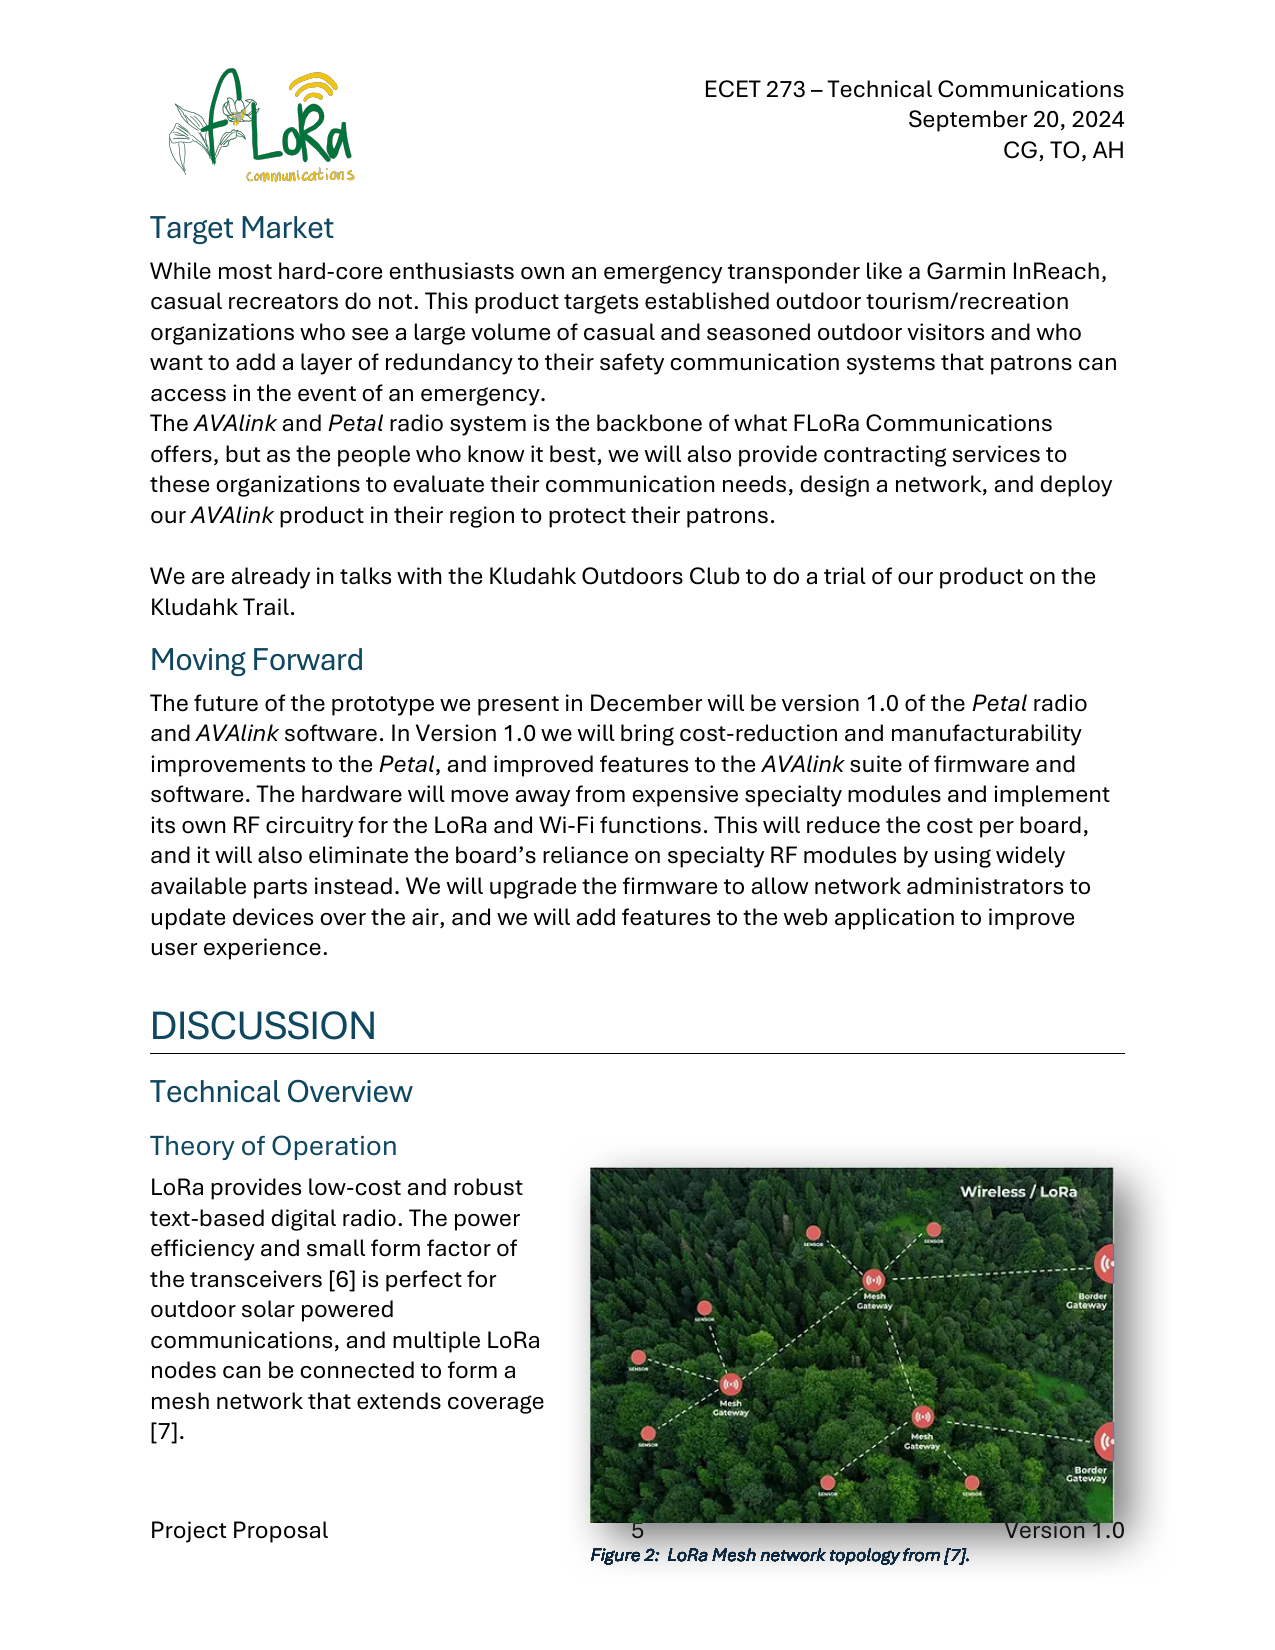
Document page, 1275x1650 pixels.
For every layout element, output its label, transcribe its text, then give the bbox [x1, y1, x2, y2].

text The future of the prototype we present in December will be version 1.0 of the Petal radio and AVAlink software. In Version 1.0 we will bring cost-reduction and manufacturability improvements to the Petal, and improved features to the AVAlink suite of firmware and software. The hardware will move away from expensive specialty modules and implement its own RF circuitry for the LoRa and Wi-Fi functions. This will reduce the cost per board, and it will also eliminate the board’s reliance on specialty RF modules by using widely available parts instead. We will upgrade the firmware to allow network administrators to update devices over the air, and we will add features to the web application to improve user experience. [150, 688, 1125, 962]
picture [590, 1167, 1115, 1523]
subtitle Theory of Operation [150, 1128, 1125, 1164]
subtitle Target Market [150, 207, 1125, 247]
text LoRa provides low-cost and robust text-based digital radio. The power efficiency and small form factor of the transceivers [6] is perfect for outdoor solar powered communications, and multiple LoRa nodes can be connected to form a mesh network that extends coverage [7]. [150, 1172, 585, 1447]
picture [150, 59, 389, 190]
subtitle Moving Forward [150, 639, 1125, 679]
text We are already in talks with the Kludahk Outdoors Club to do a trial of our product on the Kludahk Trail. [150, 561, 1125, 622]
subtitle Technical Overview [150, 1071, 1125, 1111]
text The AVAlink and Petal radio system is the backbone of what FLoRa Communications offers, but as the people who know it best, we will also provide contracting services to these organizations to evaluate their communication needs, design a network, and deploy our AVAlink product in their region to protect their patrons. [150, 408, 1125, 531]
text While most hard-core enthusiasts own an emergency transponder like a Garmin InReach, casual recreators do not. This product targets established outdoor tourism/recreation organizations who see a large volume of casual and seasoned outdoor visitors and who want to add a layer of redundancy to their safety communication systems that patrons can access in the event of an emergency. [150, 256, 1125, 408]
subtitle Discussion [150, 1000, 1125, 1053]
